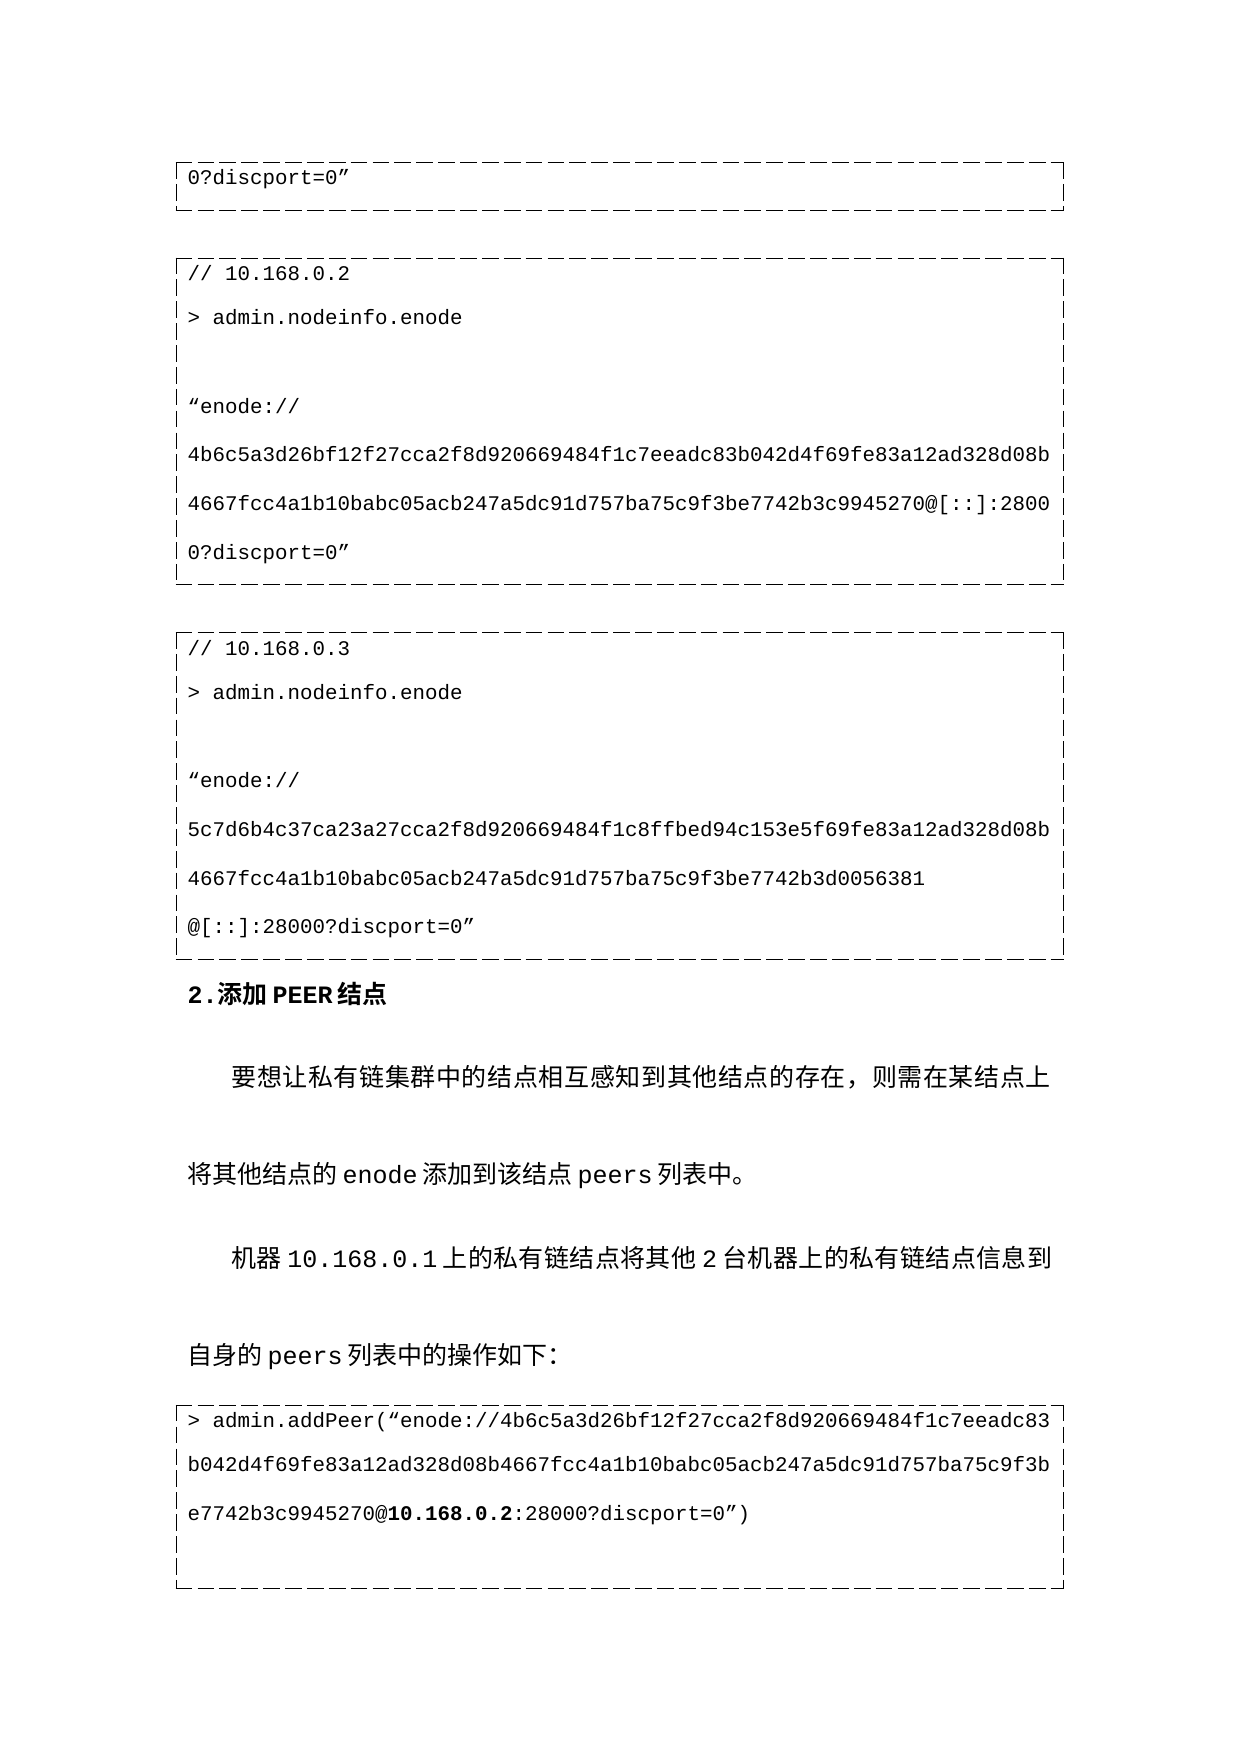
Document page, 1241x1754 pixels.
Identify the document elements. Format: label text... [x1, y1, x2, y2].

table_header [176, 162, 1064, 210]
table_header // 10.168.0.2 > admin.nodeinfo.enode “enode://4b6c5a3d26bf12f27cca2f8d920669484f1c7eeadc83b042d4f69fe83a12ad328d08b4667fcc4a1b10babc05acb247a5dc91d757ba75c9f3be7742b3c9945270@[::]:28000?discport=0” [176, 258, 1064, 584]
text 要想让私有链集群中的结点相互感知到其他结点的存在，则需在某结点上将其他结点的enode添加到该结点peers列表中。 [187, 1043, 1053, 1206]
text 2.添加PEER结点 [187, 960, 1053, 1025]
text 机器10.168.0.1上的私有链结点将其他2台机器上的私有链结点信息到自身的peers列表中的操作如下： [187, 1224, 1053, 1386]
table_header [176, 1405, 1064, 1587]
table_header // 10.168.0.3 > admin.nodeinfo.enode “enode://5c7d6b4c37ca23a27cca2f8d920669484f1c8ffbed94c153e5f69fe83a12ad328d08b4667fcc4a1b10babc05acb247a5dc91d757ba75c9f3be7742b3d0056381 @[::]:28000?discport=0” [176, 632, 1064, 959]
